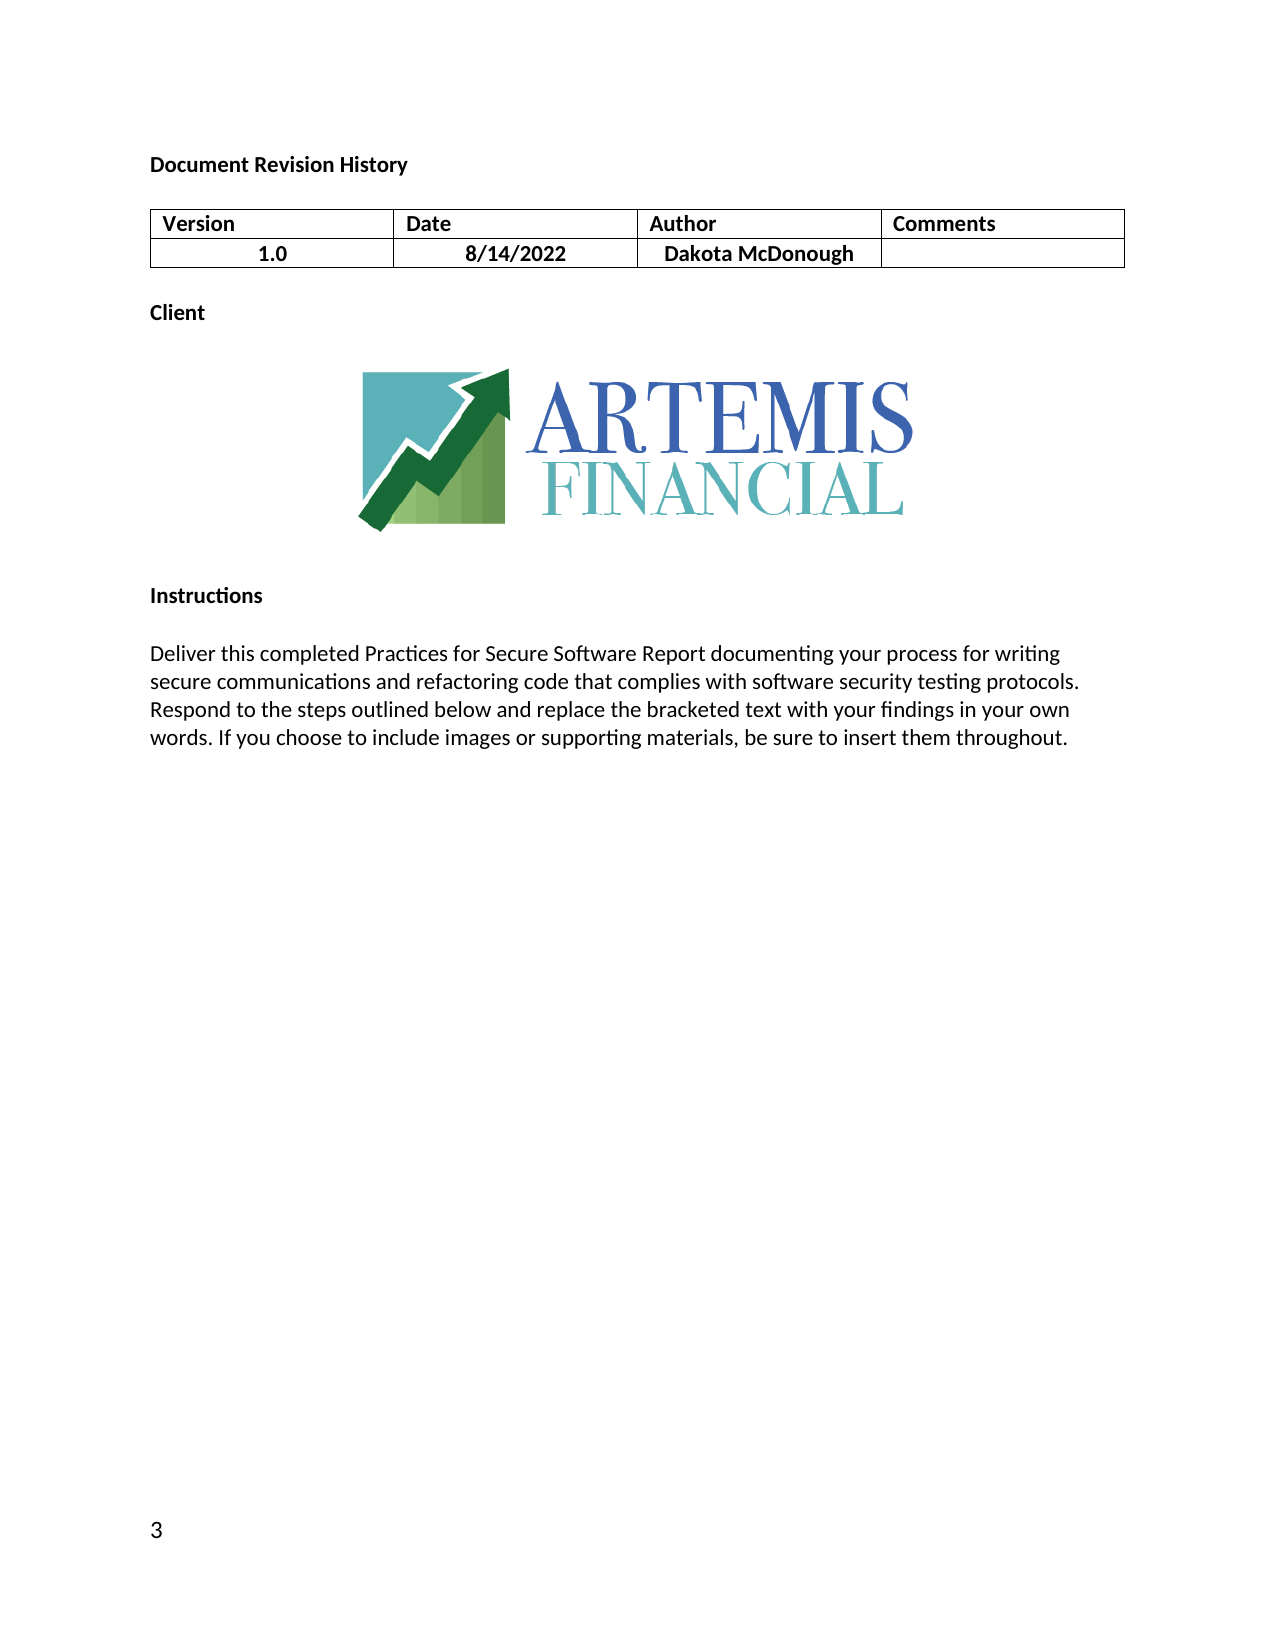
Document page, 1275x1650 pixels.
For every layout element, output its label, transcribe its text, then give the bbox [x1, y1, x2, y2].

subtitle Client [150, 298, 1125, 326]
table_header Author [638, 210, 881, 238]
table_header Comments [882, 210, 1124, 238]
text Respond to the steps outlined below and replace the bracketed text with your findings in your own words. If you choose to include images or supporting materials, be sure to insert them throughout. [150, 696, 1125, 752]
table_cell Dakota McDonough [638, 239, 881, 267]
table_cell 1.0 [151, 239, 393, 267]
picture [346, 354, 929, 553]
table_header Date [394, 210, 637, 238]
table_cell 8/14/2022 [394, 239, 637, 267]
subtitle Document Revision History [150, 150, 1125, 178]
subtitle Instructions [150, 581, 1125, 609]
table_header Version [151, 210, 393, 238]
table_cell [882, 239, 1124, 267]
text Deliver this completed Practices for Secure Software Report documenting your process for writing secure communications and refactoring code that complies with software security testing protocols. [150, 639, 1125, 696]
